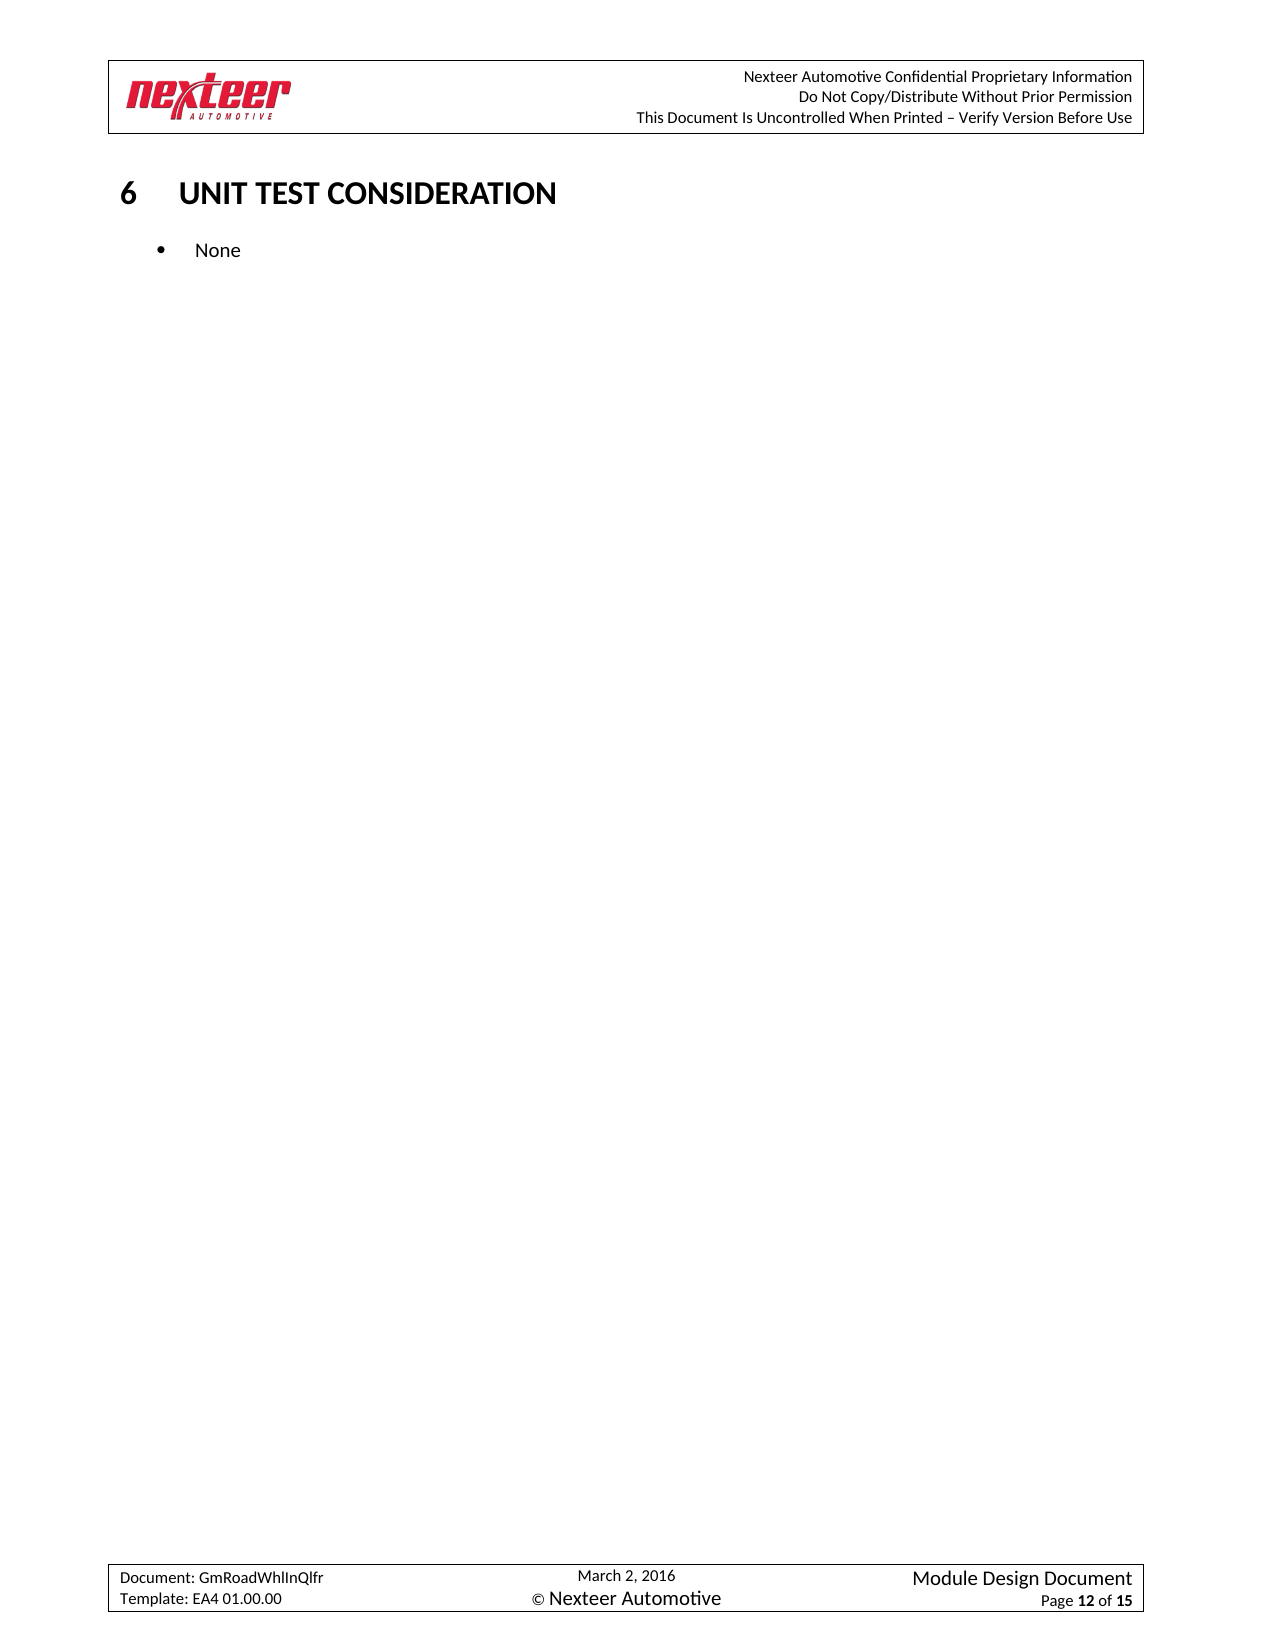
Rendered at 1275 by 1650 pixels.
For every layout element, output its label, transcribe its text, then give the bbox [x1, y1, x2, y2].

list None [157, 238, 1155, 263]
picture [120, 61, 295, 133]
subtitle UNIT TEST CONSIDERATION [120, 172, 1155, 213]
